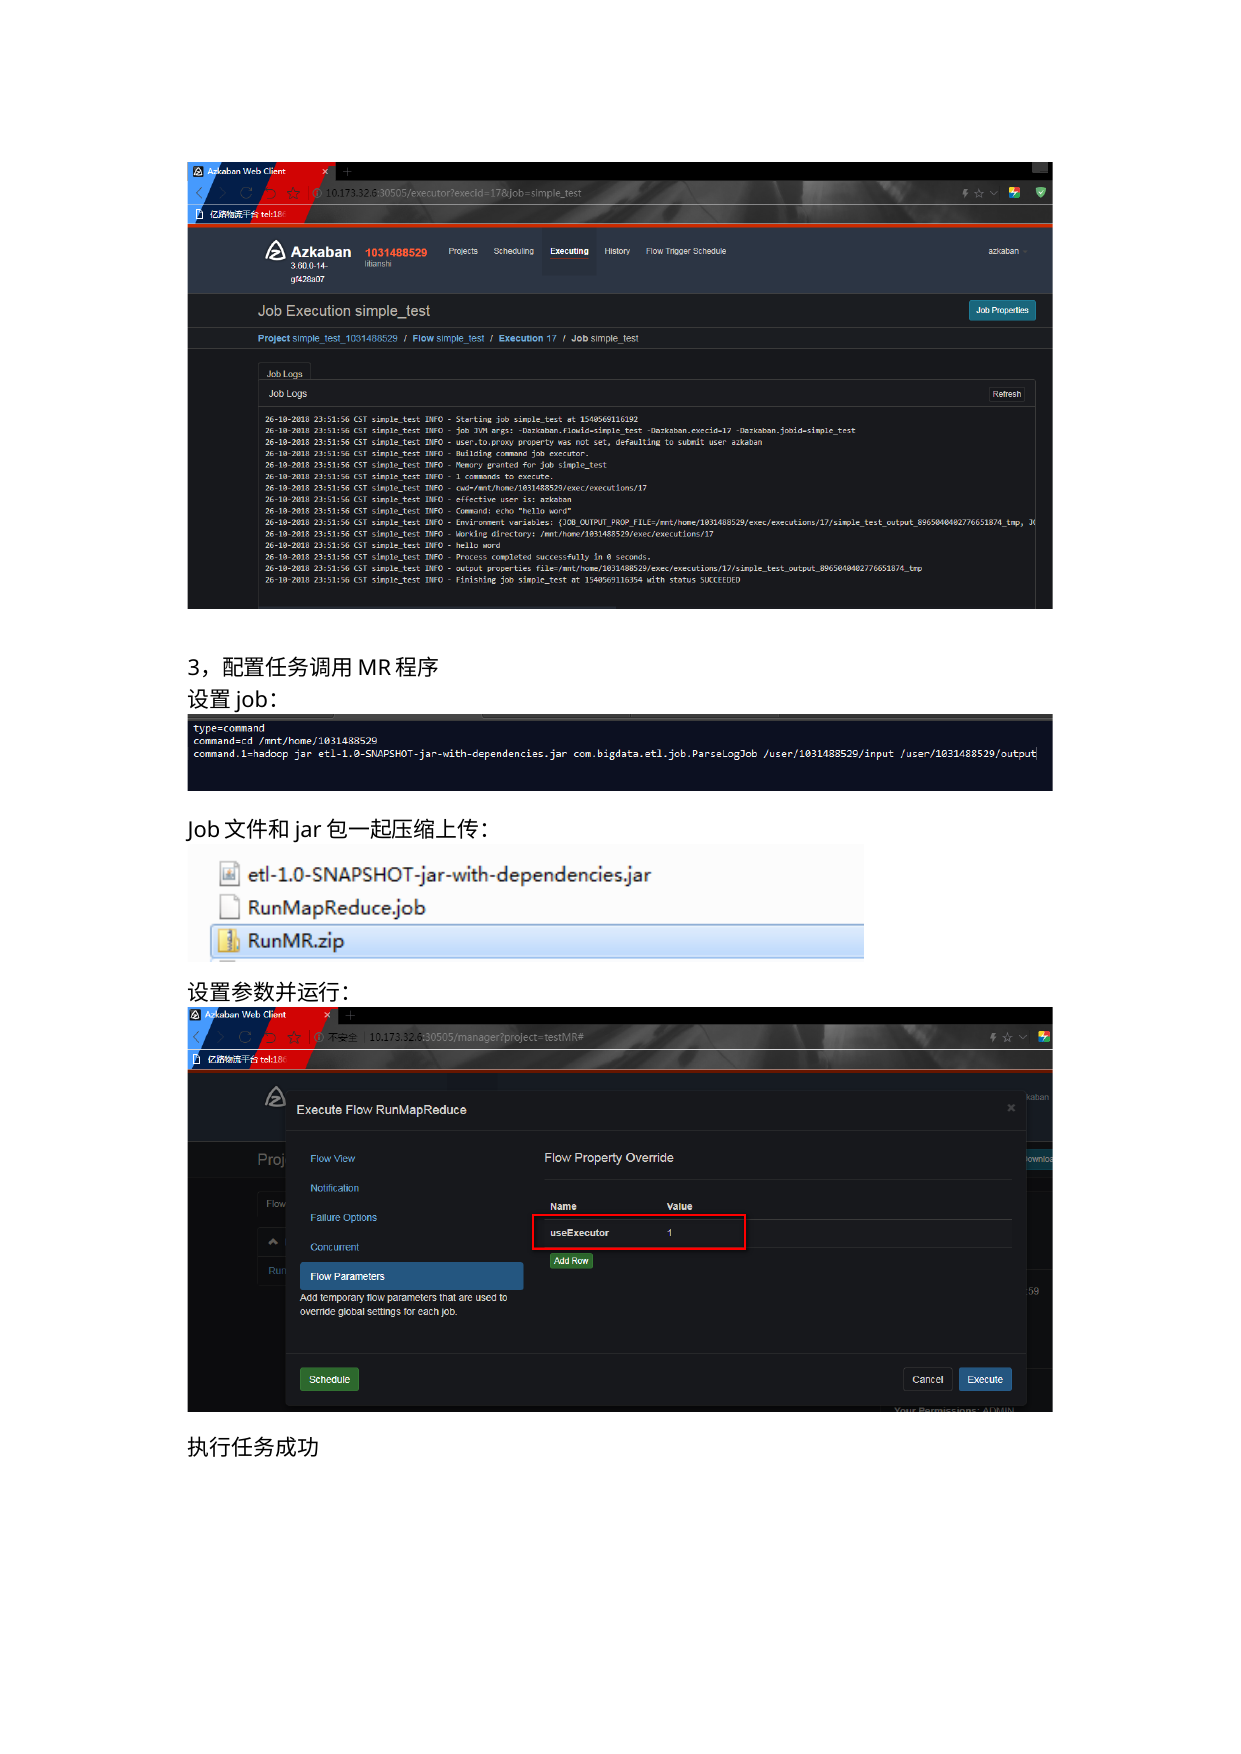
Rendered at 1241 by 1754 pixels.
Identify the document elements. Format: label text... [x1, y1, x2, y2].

text 执行任务成功 [187, 1429, 1053, 1462]
picture [187, 714, 1053, 791]
text 设置job： [187, 682, 1053, 714]
picture [187, 162, 1053, 609]
text 设置参数并运行： [187, 974, 1053, 1007]
text Job文件和jar包一起压缩上传： [187, 812, 1053, 844]
picture [187, 844, 864, 962]
picture [187, 1007, 1053, 1412]
text 3，配置任务调用MR程序 [187, 649, 1053, 682]
